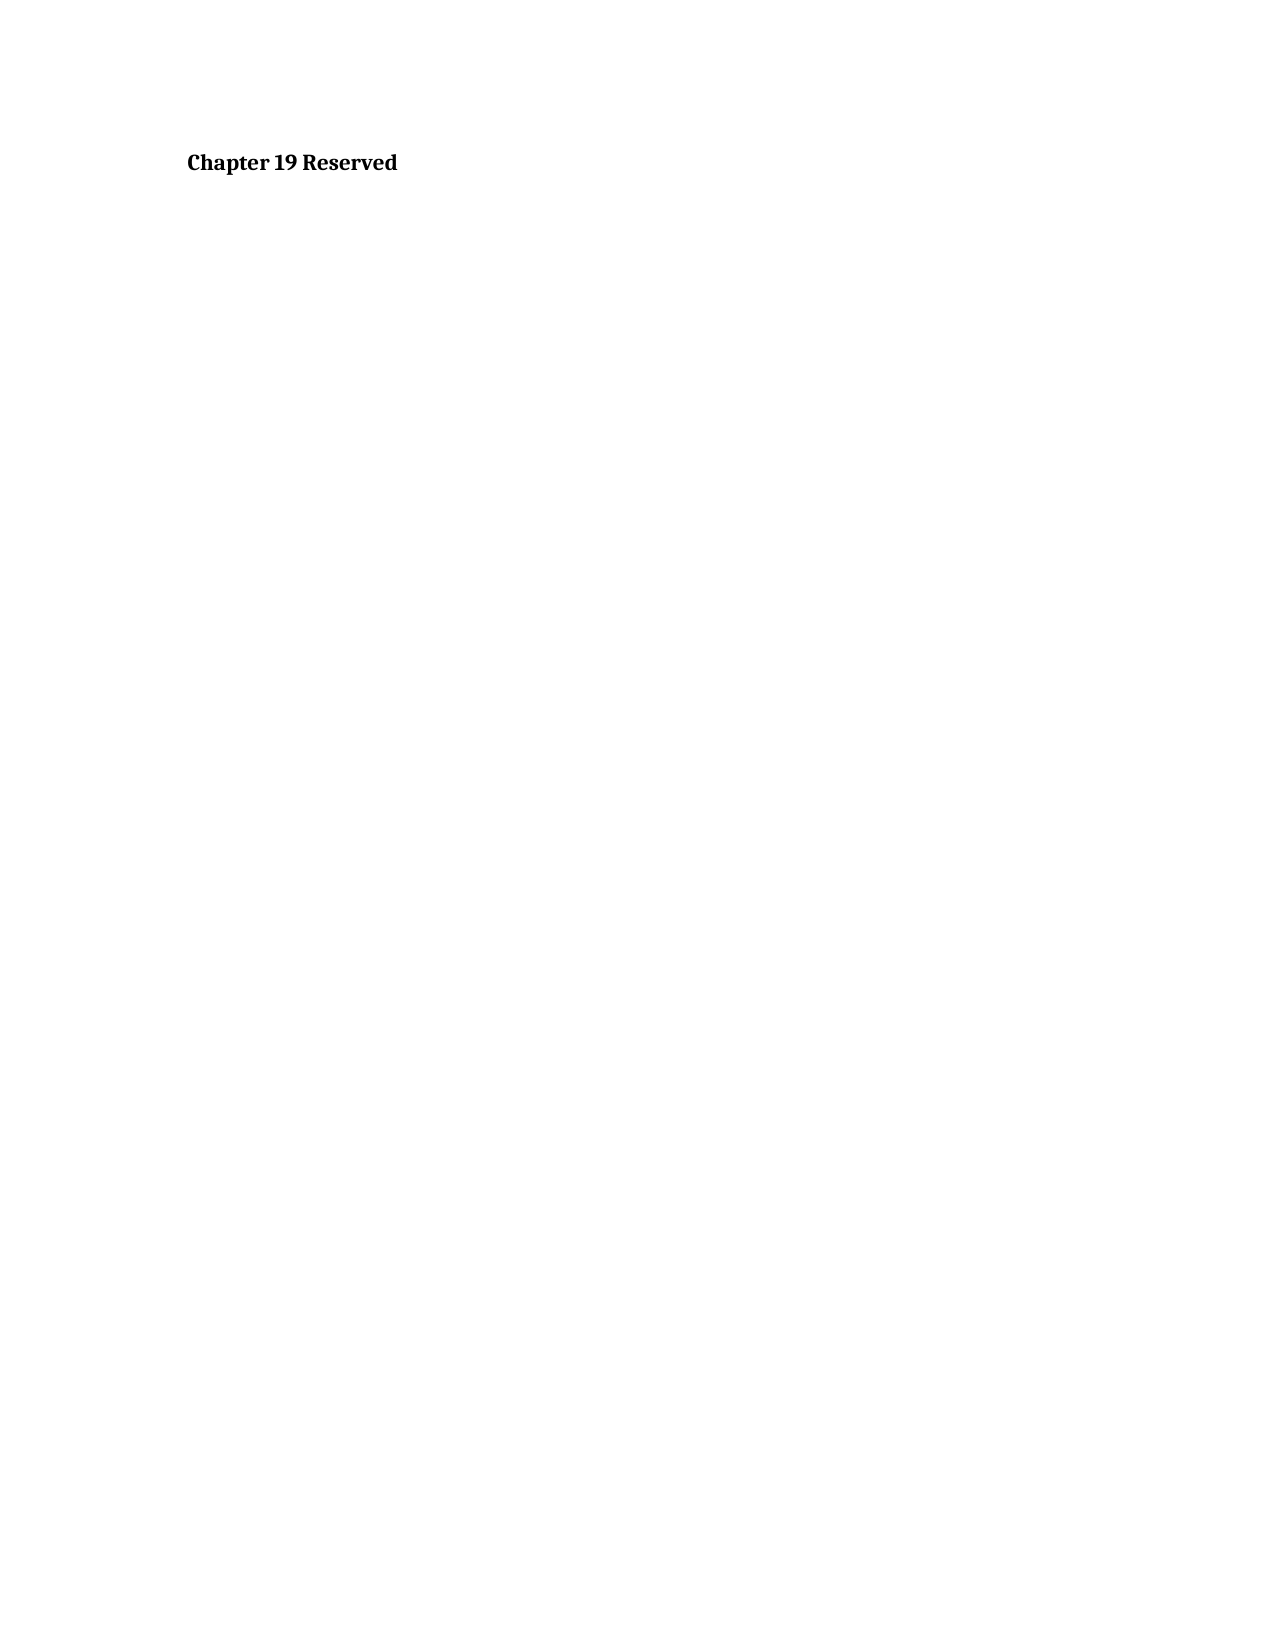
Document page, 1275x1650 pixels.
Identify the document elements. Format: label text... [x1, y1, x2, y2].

text Chapter 19 Reserved [187, 150, 1087, 176]
